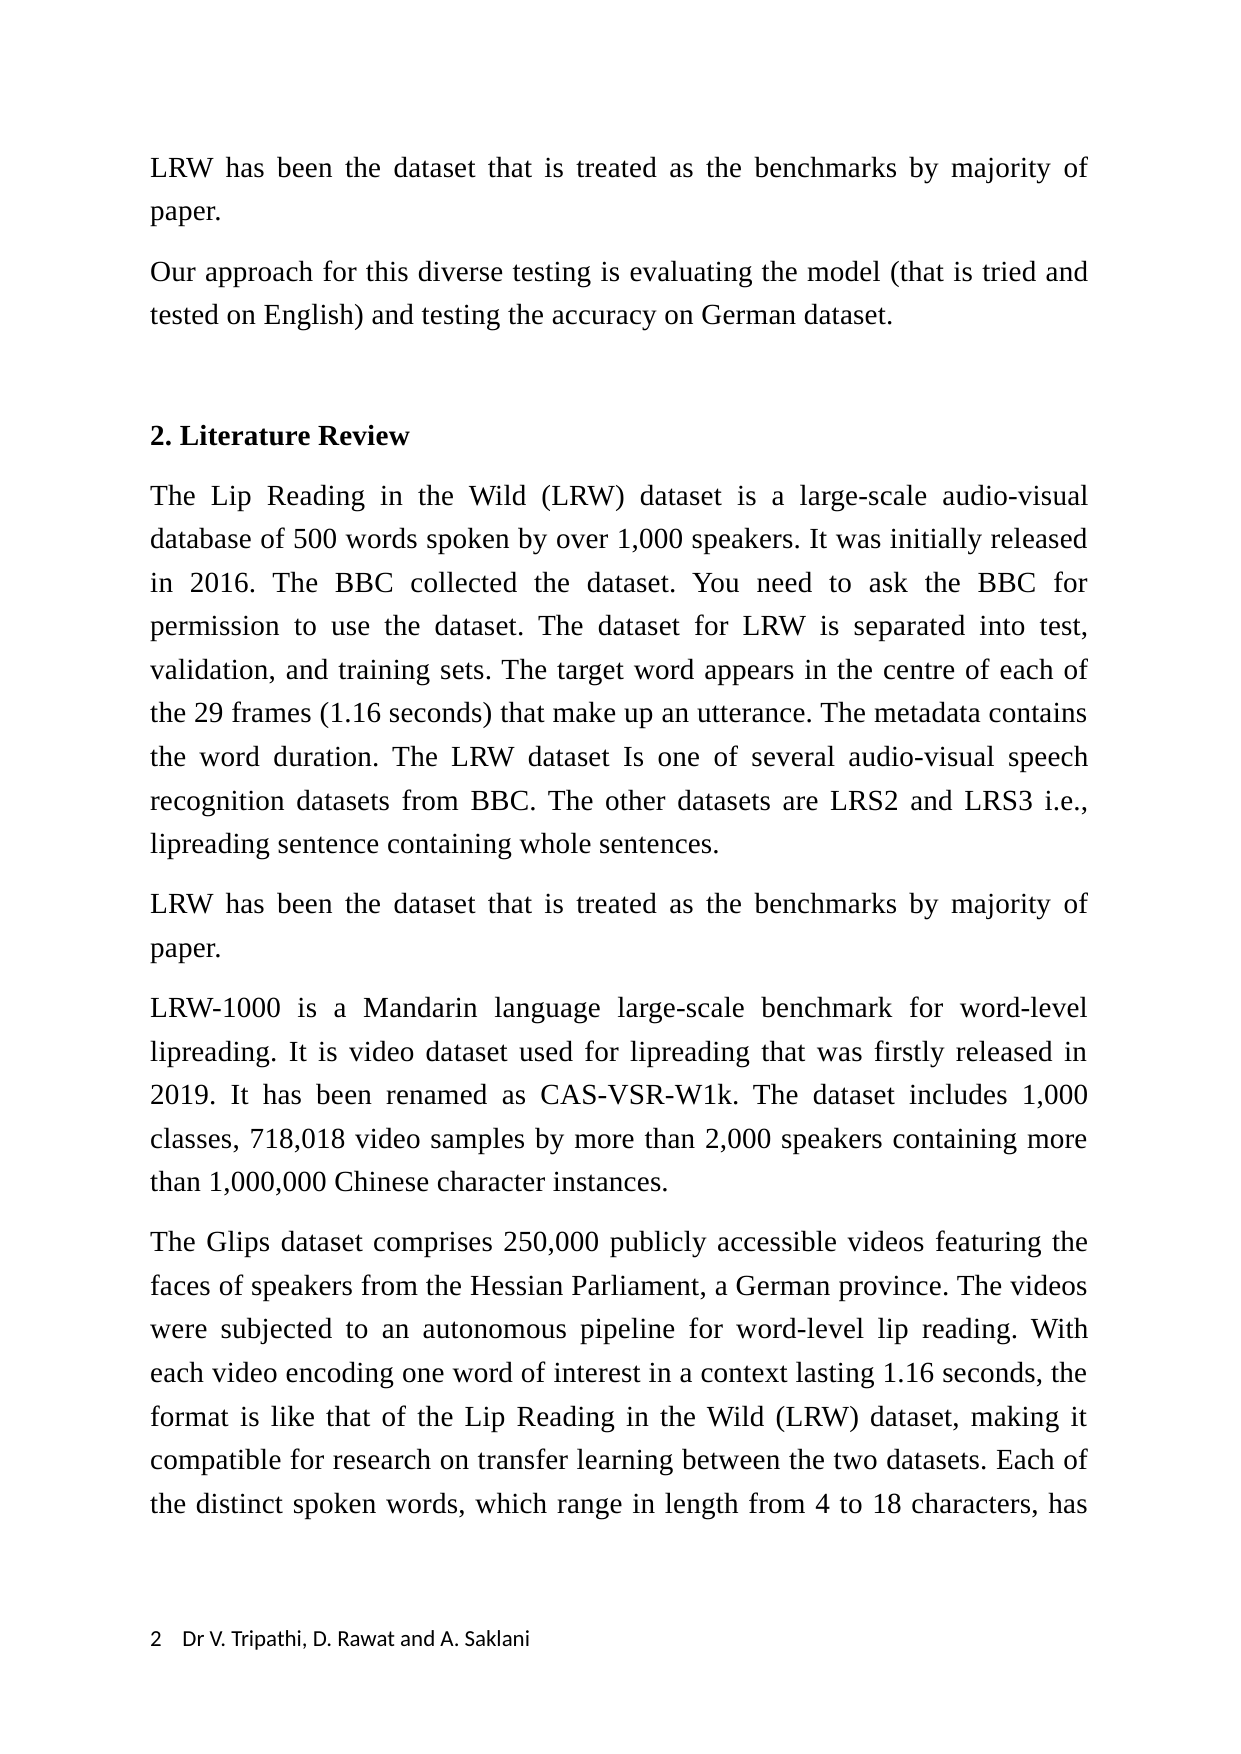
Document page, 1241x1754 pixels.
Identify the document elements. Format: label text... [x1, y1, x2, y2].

text LRW has been the dataset that is treated as the benchmarks by majority of paper. [150, 150, 1090, 227]
text LRW has been the dataset that is treated as the benchmarks by majority of paper. [150, 886, 1090, 963]
text Our approach for this diverse testing is evaluating the model (that is tried and tested on English) and testing the accuracy on German dataset. [150, 254, 1090, 331]
text The Lip Reading in the Wild (LRW) dataset is a large-scale audio-visual database of 500 words spoken by over 1,000 speakers. It was initially released in 2016. The BBC collected the dataset. You need to ask the BBC for permission to use the dataset. The dataset for LRW is separated into test, validation, and training sets. The target word appears in the centre of each of the 29 frames (1.16 seconds) that make up an utterance. The metadata contains the word duration. The LRW dataset Is one of several audio-visual speech recognition datasets from BBC. The other datasets are LRS2 and LRS3 i.e., lipreading sentence containing whole sentences. [150, 478, 1090, 860]
text LRW-1000 is a Mandarin language large-scale benchmark for word-level lipreading. It is video dataset used for lipreading that was firstly released in 2019. It has been renamed as CAS-VSR-W1k. The dataset includes 1,000 classes, 718,018 video samples by more than 2,000 speakers containing more than 1,000,000 Chinese character instances. [150, 990, 1090, 1198]
text 2. Literature Review [150, 418, 1090, 451]
